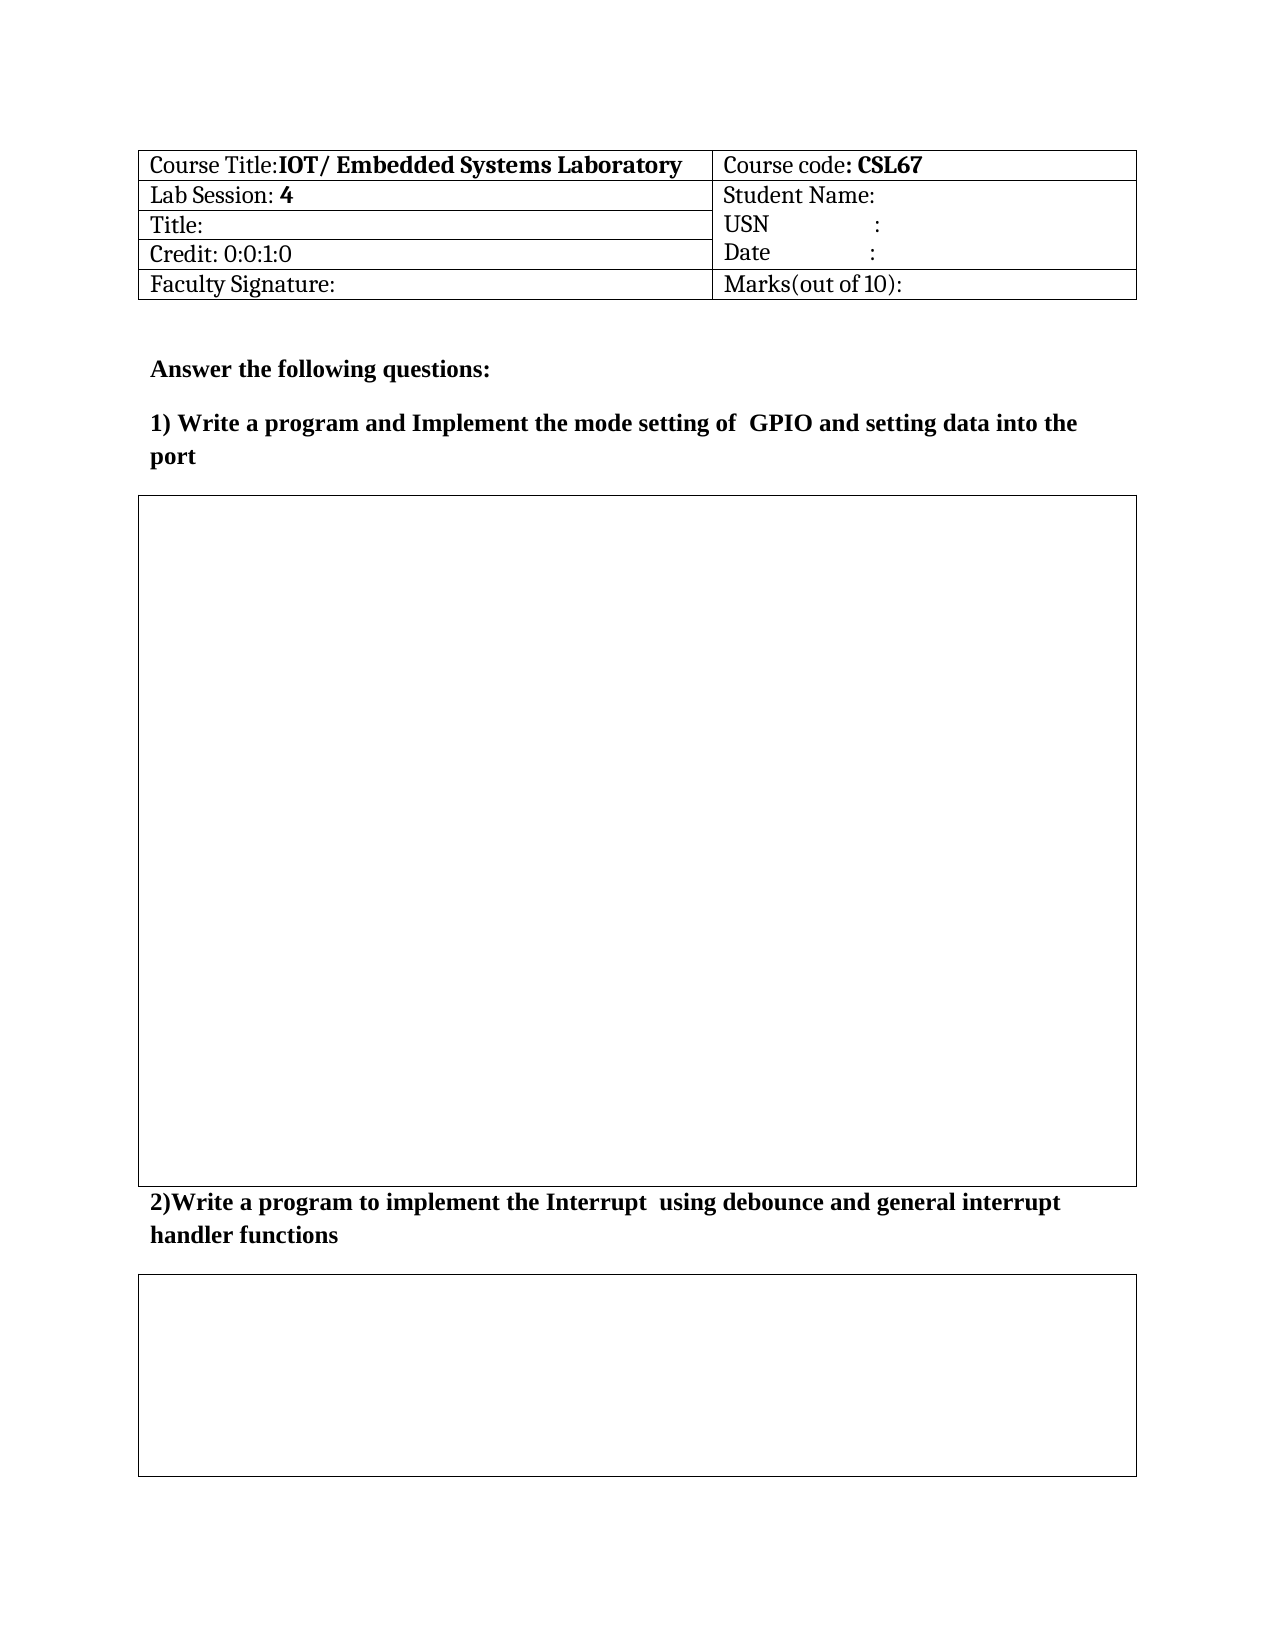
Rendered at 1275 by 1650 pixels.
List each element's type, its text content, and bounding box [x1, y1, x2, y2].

table_header [139, 496, 1136, 1186]
table_cell Credit: 0:0:1:0 [139, 240, 712, 269]
table_cell Title: [139, 211, 712, 239]
text Answer the following questions: [150, 354, 1125, 383]
table_cell Lab Session: 4 [139, 181, 712, 209]
table_header [139, 1275, 1136, 1476]
text 1) Write a program and Implement the mode setting of GPIO and setting data into the port [150, 408, 1125, 469]
table_header Course Title:IOT/ Embedded Systems Laboratory [139, 151, 712, 180]
text 2)Write a program to implement the Interrupt using debounce and general interrupt handler functions [150, 1187, 1125, 1248]
table_header Course code: CSL67 [713, 151, 1136, 180]
table_cell Faculty Signature: [139, 270, 712, 299]
table_cell Marks(out of 10): [713, 270, 1136, 299]
table_cell Student Name: USN : Date : [713, 181, 1136, 269]
